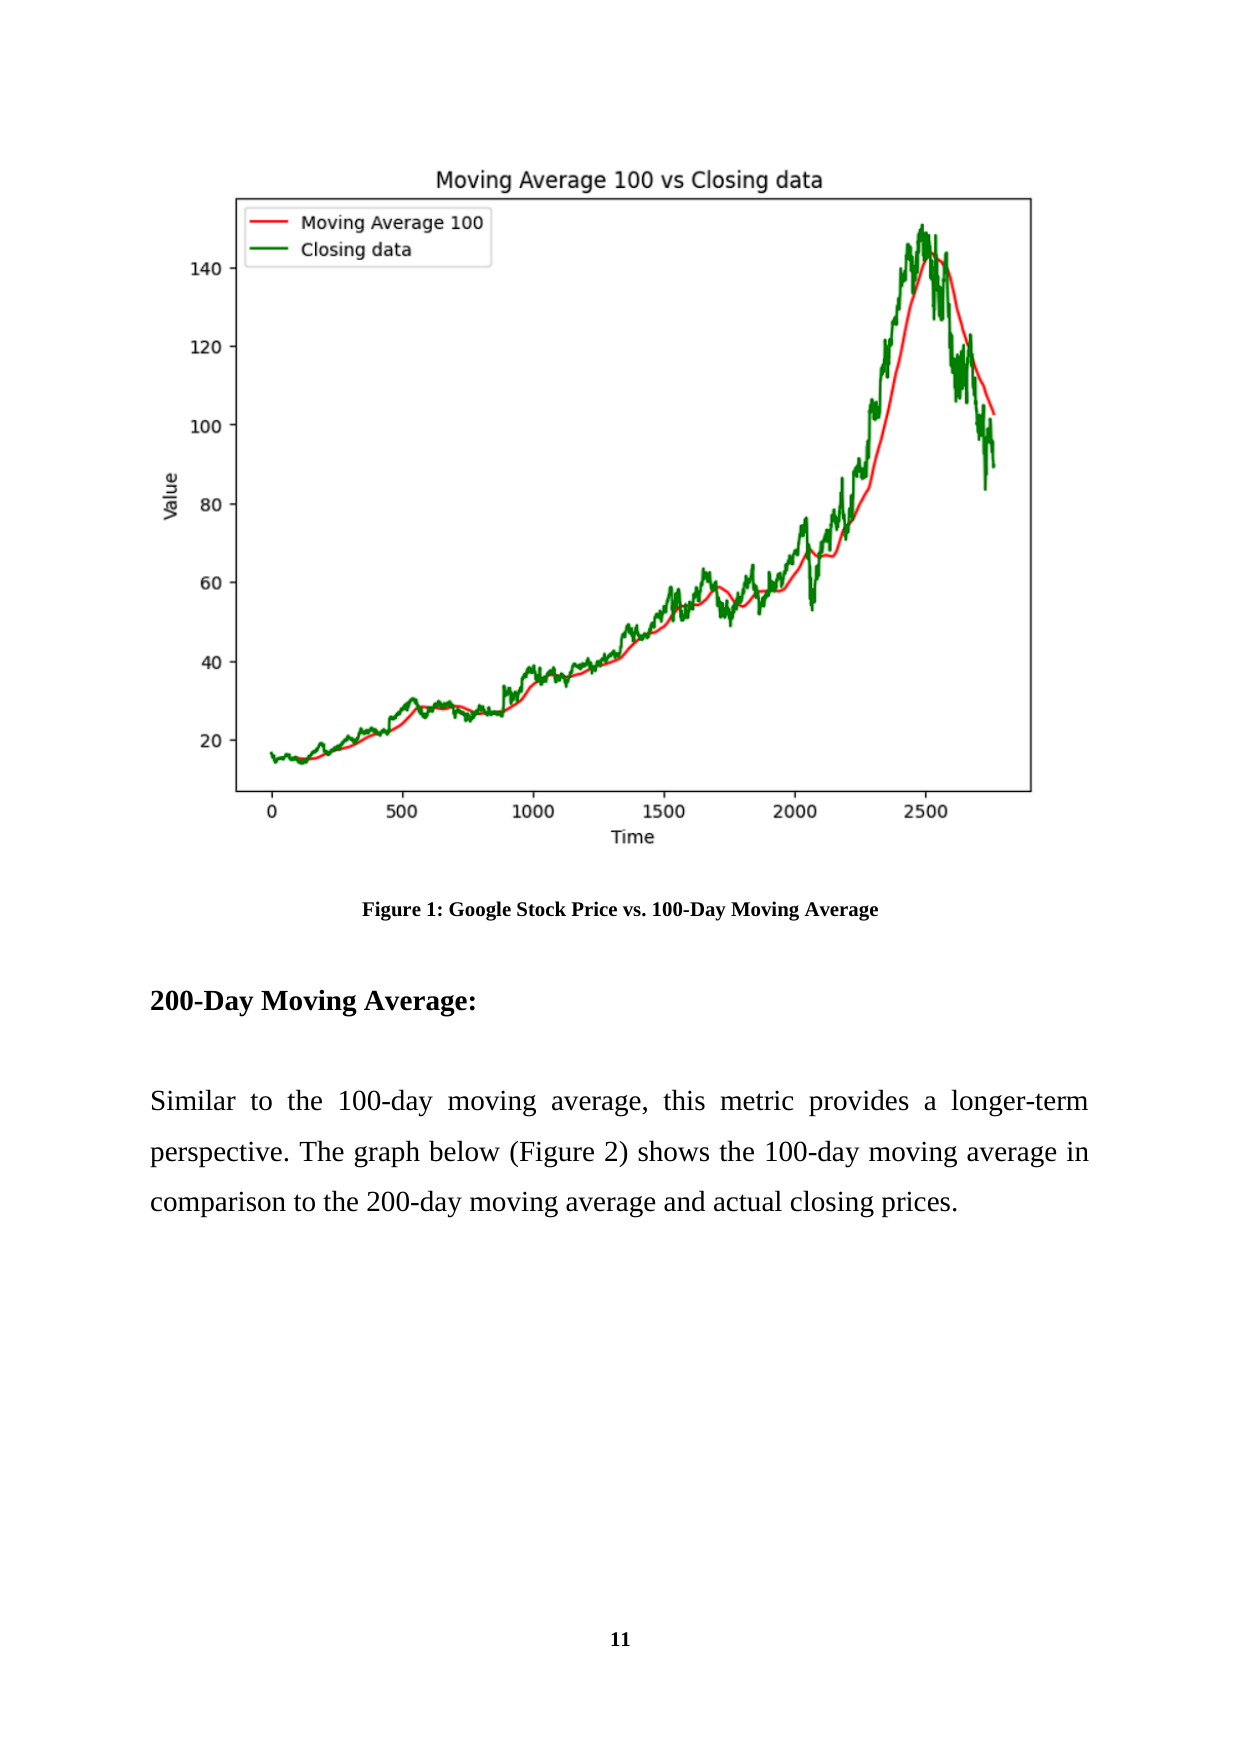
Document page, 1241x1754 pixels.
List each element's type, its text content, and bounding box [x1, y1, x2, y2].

text Figure 1: Google Stock Price vs. 100-Day Moving Average [150, 897, 1090, 921]
text 200-Day Moving Average: [150, 983, 1090, 1016]
text Similar to the 100-day moving average, this metric provides a longer-term perspective. The graph below (Figure 2) shows the 100-day moving average in comparison to the 200-day moving average and actual closing prices. [150, 1083, 1090, 1218]
picture [150, 150, 1091, 868]
